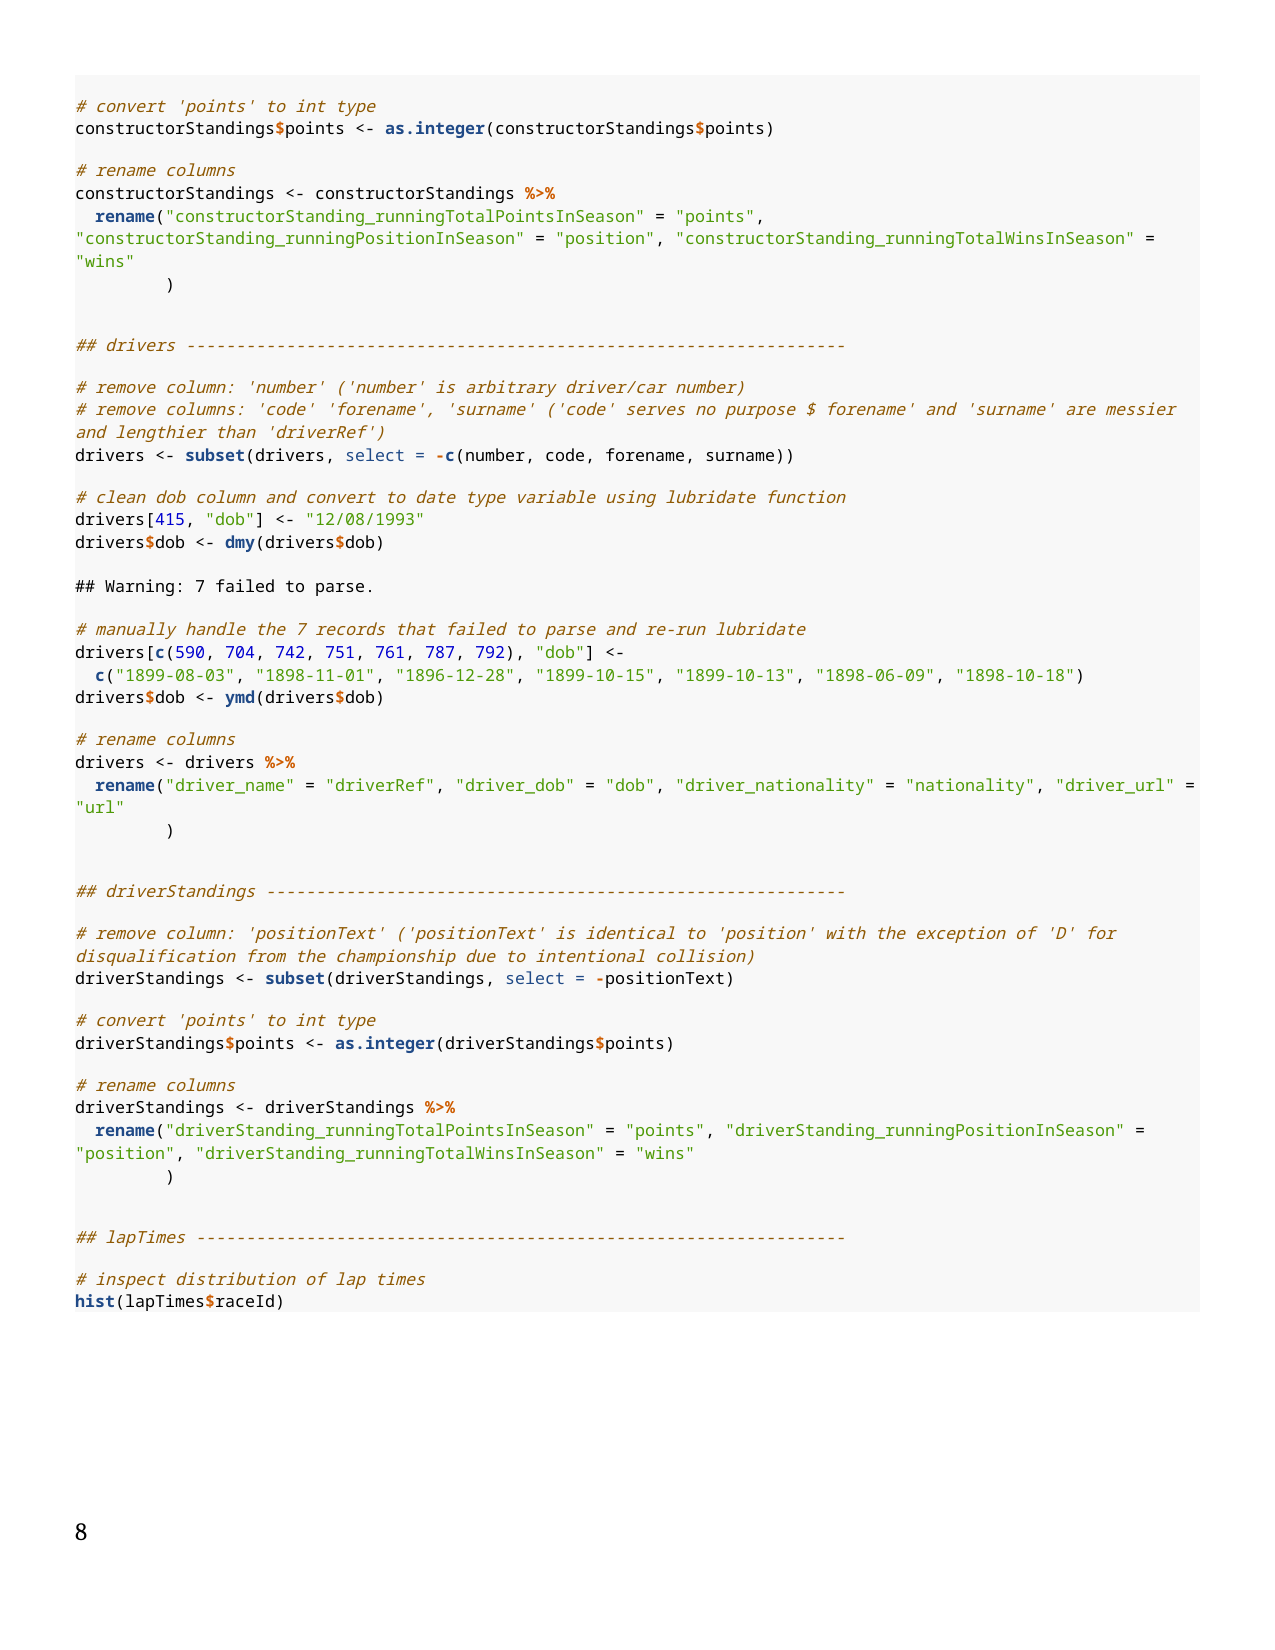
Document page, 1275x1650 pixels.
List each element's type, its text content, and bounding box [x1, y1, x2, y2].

text ## Warning: 7 failed to parse. [75, 574, 1200, 597]
text # manually handle the 7 records that failed to parse and re-run lubridate drivers[c(590, 704, 742, 751, 761, 787, 792), "dob"] <- c("1899-08-03", "1898-11-01", "1896-12-28", "1899-10-15", "1899-10-13", "1898-06-09", "1898-10-18") drivers$dob <- ymd(drivers$dob) # rename columns drivers <- drivers %>% rename("driver_name" = "driverRef", "driver_dob" = "dob", "driver_nationality" = "nationality", "driver_url" = "url" ) ## driverStandings ---------------------------------------------------------- # remove column: 'positionText' ('positionText' is identical to 'position' with the exception of 'D' for disqualification from the championship due to intentional collision) driverStandings <- subset(driverStandings, select = -positionText) # convert 'points' to int type driverStandings$points <- as.integer(driverStandings$points) # rename columns driverStandings <- driverStandings %>% rename("driverStanding_runningTotalPointsInSeason" = "points", "driverStanding_runningPositionInSeason" = "position", "driverStanding_runningTotalWinsInSeason" = "wins" ) ## lapTimes ----------------------------------------------------------------- # inspect distribution of lap times hist(lapTimes$raceId) [75, 618, 1200, 1312]
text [75, 75, 1200, 553]
